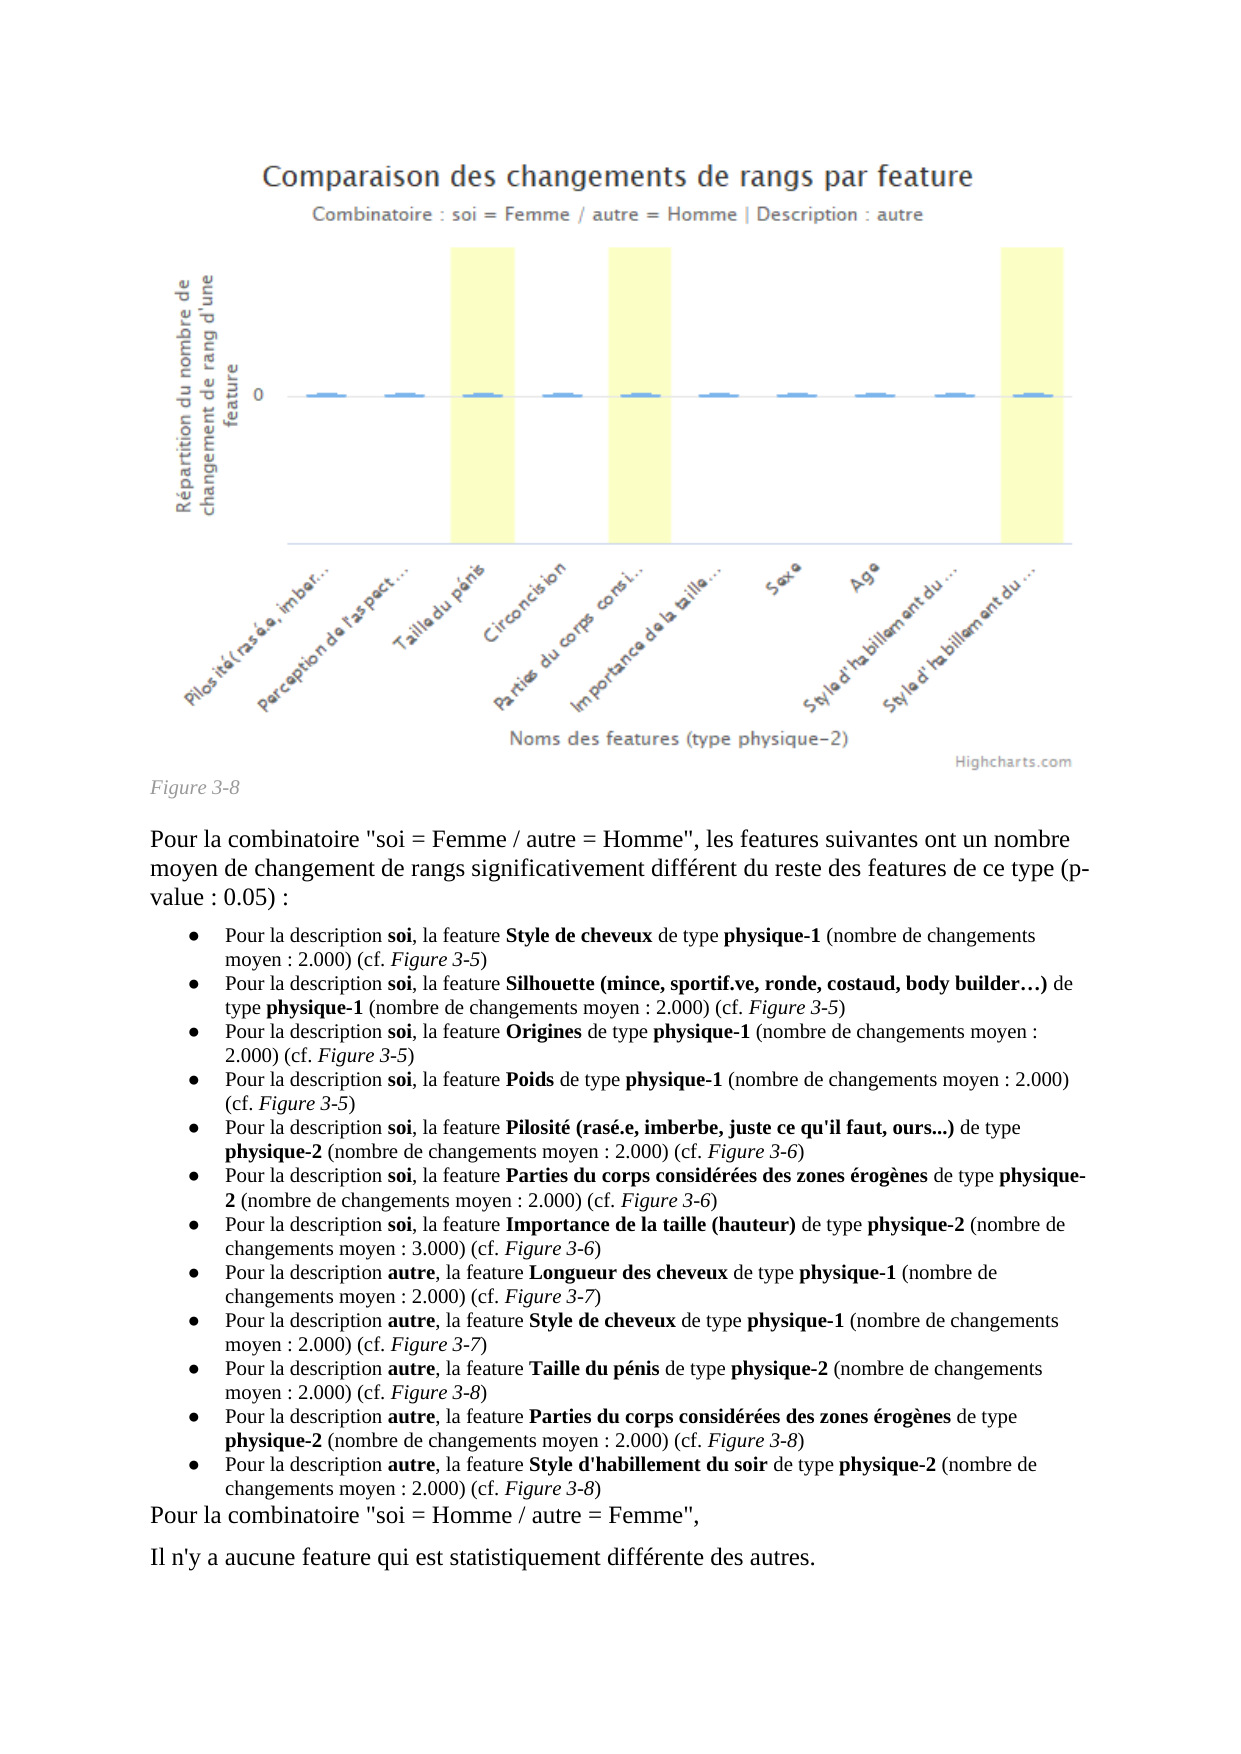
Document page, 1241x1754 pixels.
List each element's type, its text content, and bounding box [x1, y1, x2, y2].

text Pour la combinatoire "soi = Homme / autre = Femme", [150, 1500, 1090, 1529]
picture [150, 150, 1088, 775]
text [150, 1542, 1090, 1570]
text Figure 3-8 [150, 775, 1090, 799]
list Pour la description soi, la feature Poids de type physique-1 (nombre de changements moyen : 2.000) (cf. Figure 3-5) [187, 1067, 1090, 1115]
list Pour la description soi, la feature Pilosité (rasé.e, imberbe, juste ce qu'il faut, ours...) de type physique-2 (nombre de changements moyen : 2.000) (cf. Figure 3-6) [187, 1115, 1090, 1163]
list Pour la description autre, la feature Taille du pénis de type physique-2 (nombre de changements moyen : 2.000) (cf. Figure 3-8) [187, 1356, 1090, 1404]
list Pour la description autre, la feature Parties du corps considérées des zones érogènes de type physique-2 (nombre de changements moyen : 2.000) (cf. Figure 3-8) [187, 1404, 1090, 1452]
list Pour la description autre, la feature Longueur des cheveux de type physique-1 (nombre de changements moyen : 2.000) (cf. Figure 3-7) [187, 1260, 1090, 1308]
list Pour la description soi, la feature Origines de type physique-1 (nombre de changements moyen : 2.000) (cf. Figure 3-5) [187, 1019, 1090, 1067]
text Pour la combinatoire "soi = Femme / autre = Homme", les features suivantes ont un nombre moyen de changement de rangs significativement différent du reste des features de ce type (p-value : 0.05) : [150, 824, 1090, 910]
list Pour la description autre, la feature Style d'habillement du soir de type physique-2 (nombre de changements moyen : 2.000) (cf. Figure 3-8) [187, 1452, 1090, 1500]
list Pour la description soi, la feature Parties du corps considérées des zones érogènes de type physique-2 (nombre de changements moyen : 2.000) (cf. Figure 3-6) [187, 1163, 1090, 1212]
list Pour la description soi, la feature Style de cheveux de type physique-1 (nombre de changements moyen : 2.000) (cf. Figure 3-5) [187, 923, 1090, 971]
list Pour la description soi, la feature Importance de la taille (hauteur) de type physique-2 (nombre de changements moyen : 3.000) (cf. Figure 3-6) [187, 1212, 1090, 1260]
list Pour la description autre, la feature Style de cheveux de type physique-1 (nombre de changements moyen : 2.000) (cf. Figure 3-7) [187, 1308, 1090, 1356]
list Pour la description soi, la feature Silhouette (mince, sportif.ve, ronde, costaud, body builder…) de type physique-1 (nombre de changements moyen : 2.000) (cf. Figure 3-5) [187, 971, 1090, 1019]
